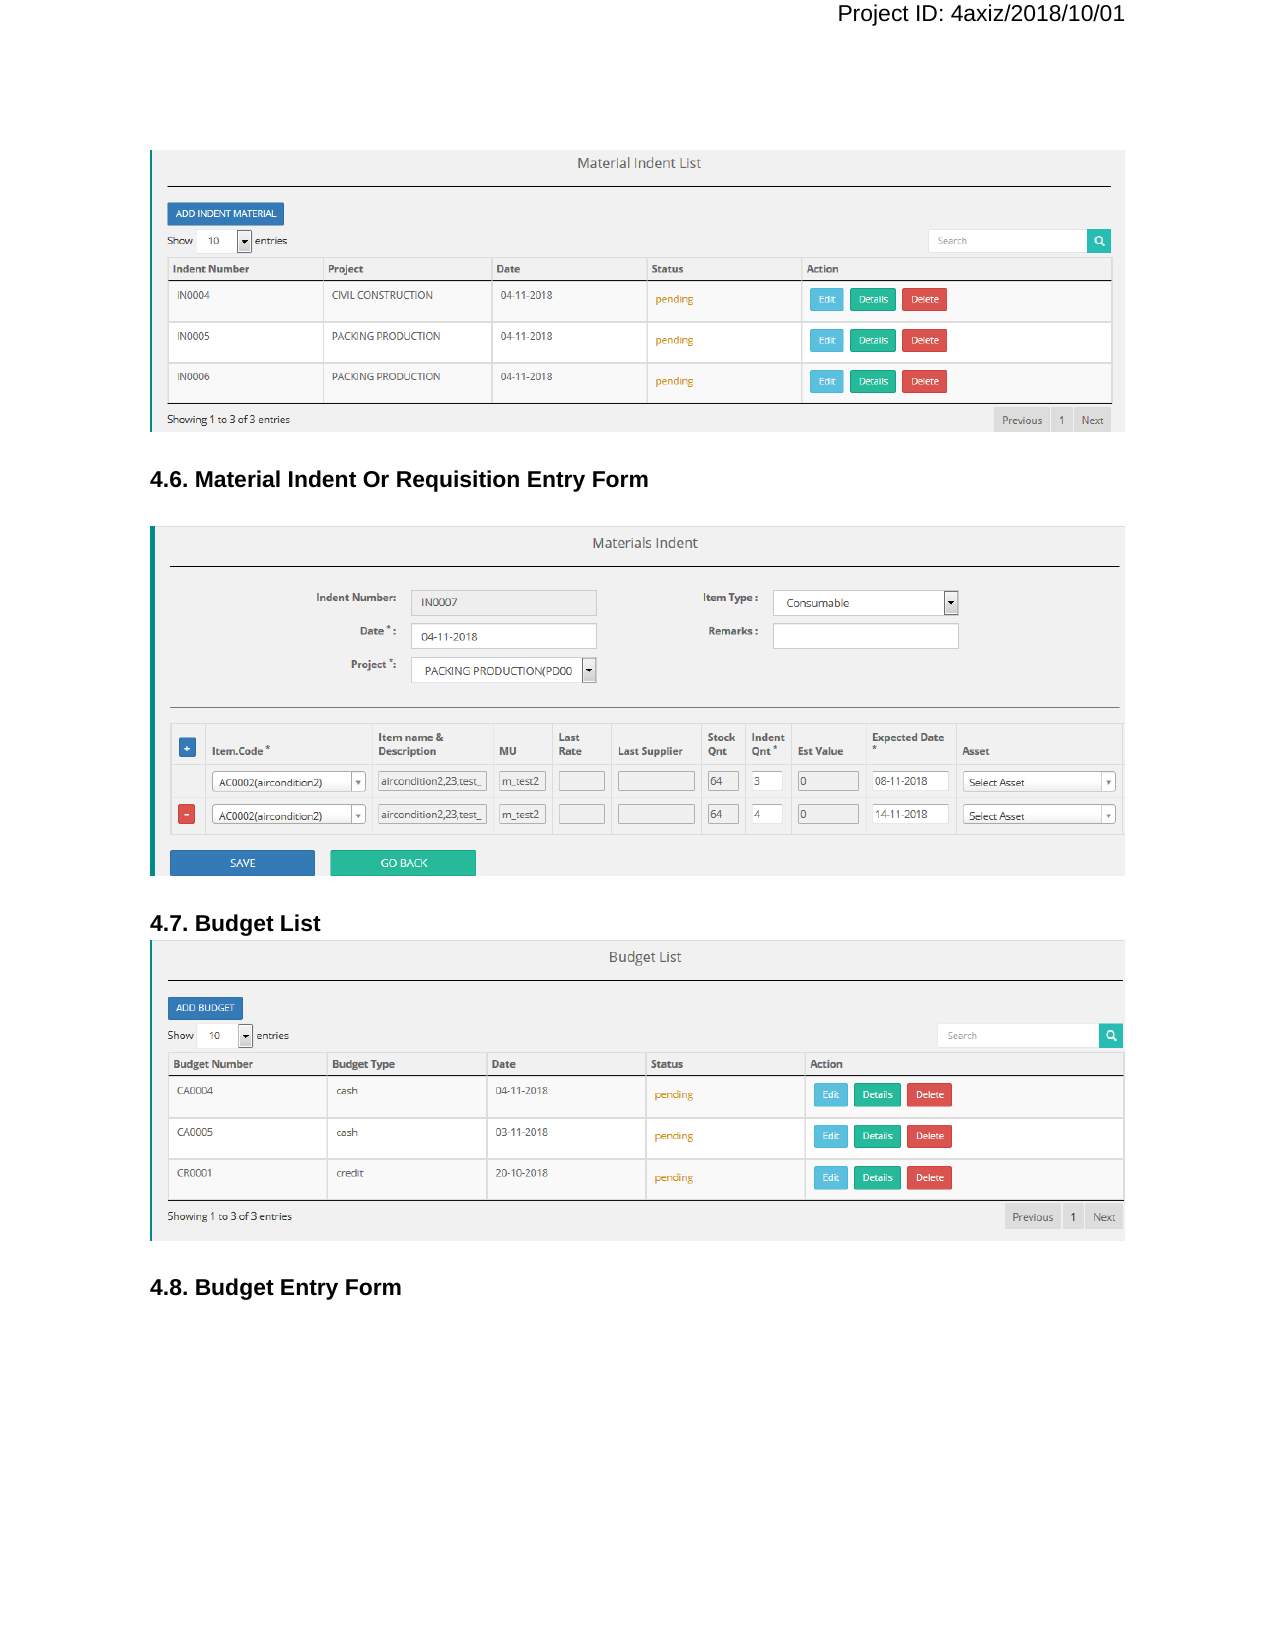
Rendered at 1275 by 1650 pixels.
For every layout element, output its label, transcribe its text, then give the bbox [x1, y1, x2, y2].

text 4.7. Budget List [150, 910, 1125, 936]
text 4.8. Budget Entry Form [150, 1274, 1125, 1301]
text 4.6. Material Indent Or Requisition Entry Form [150, 466, 1125, 492]
picture [150, 940, 1125, 1241]
picture [150, 150, 1125, 432]
picture [150, 526, 1125, 876]
